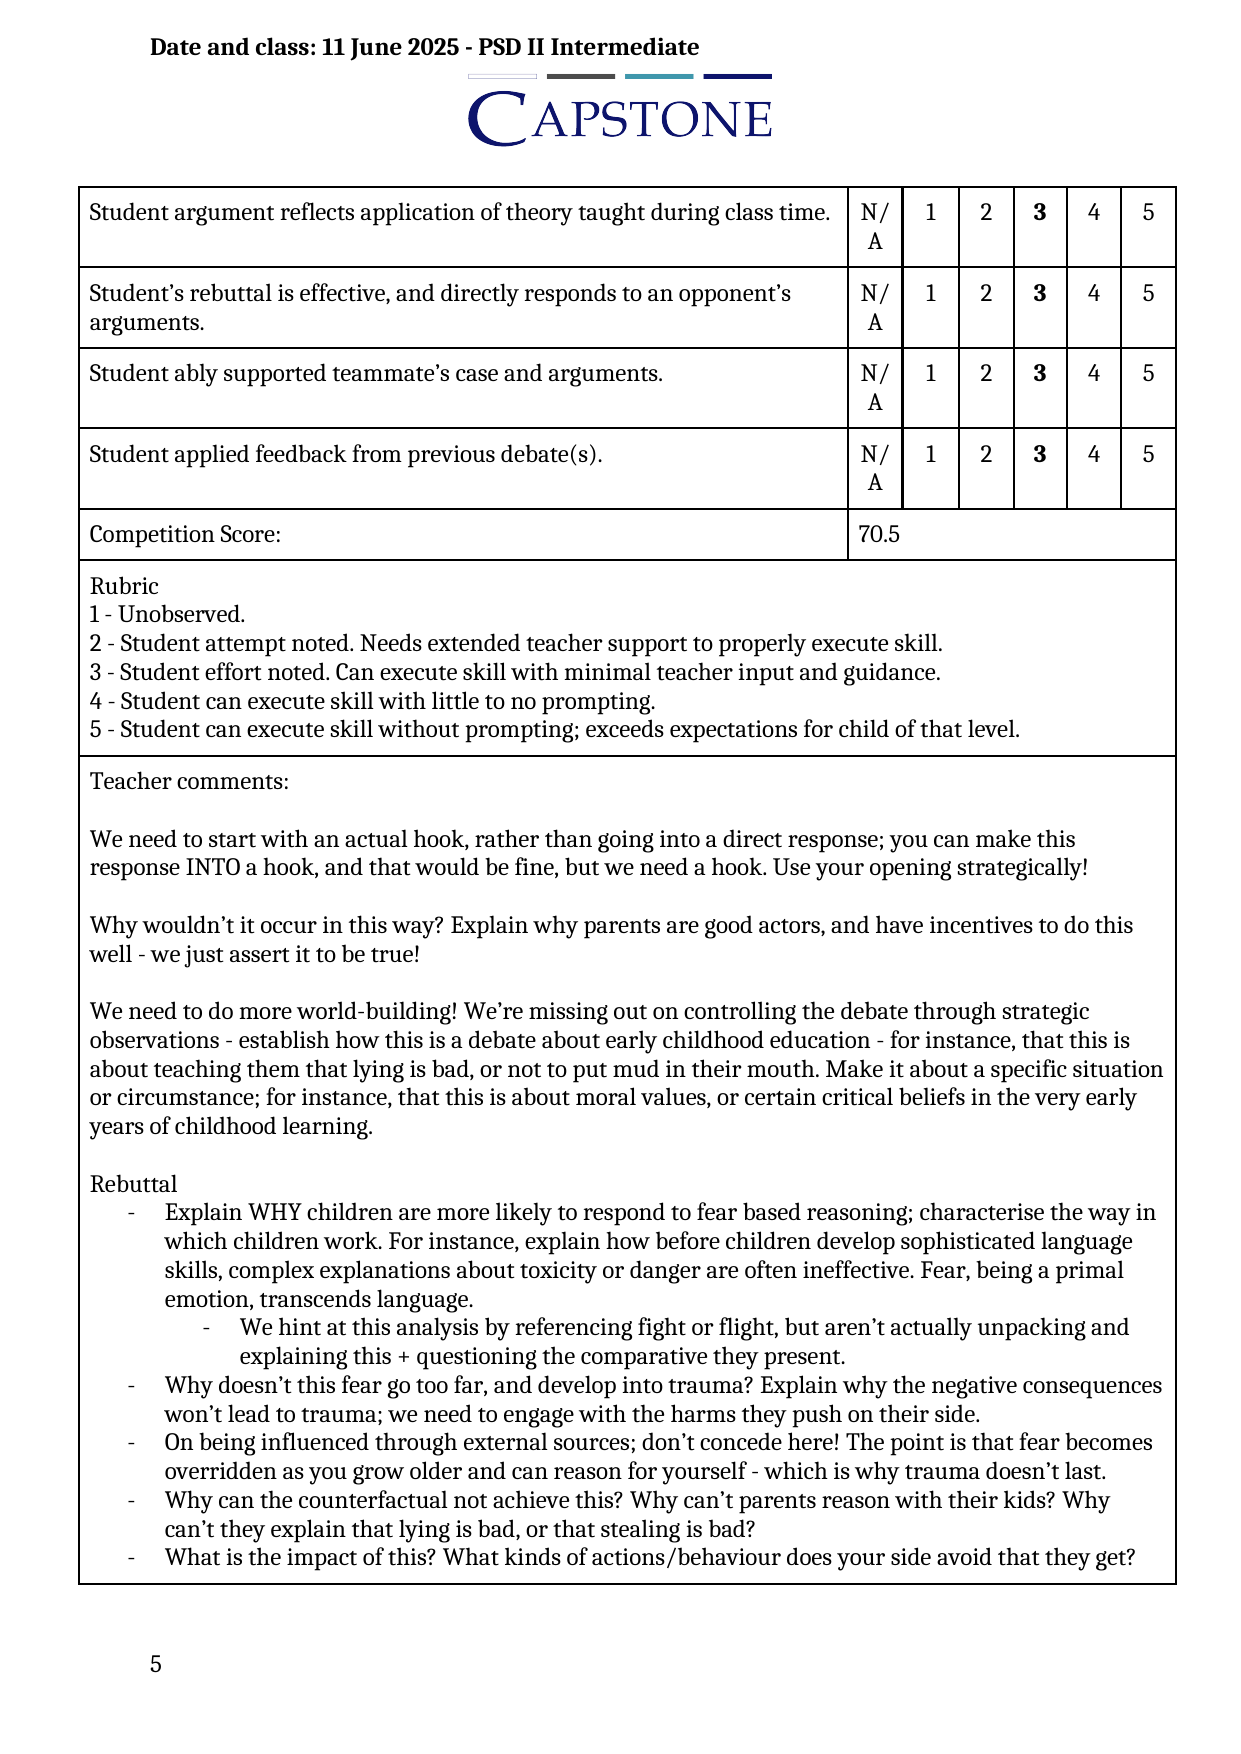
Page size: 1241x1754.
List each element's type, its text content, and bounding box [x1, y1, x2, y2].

table_cell 1 [904, 268, 958, 347]
table_cell N/A [849, 349, 901, 427]
table_cell Competition Score: [80, 510, 847, 559]
table_cell 3 [1015, 429, 1066, 507]
table_cell Student’s rebuttal is effective, and directly responds to an opponent’s arguments. [80, 268, 847, 347]
table_cell Student ably supported teammate’s case and arguments. [80, 349, 847, 427]
table_cell 1 [904, 349, 958, 427]
table_cell 70.5 [849, 510, 1175, 559]
table_cell N/A [849, 268, 901, 347]
table_cell 2 [960, 268, 1013, 347]
table_cell 4 [1068, 188, 1120, 266]
table_cell N/A [849, 429, 901, 507]
table_cell 3 [1015, 349, 1066, 427]
table_cell 3 [1015, 188, 1066, 266]
table_cell 2 [960, 349, 1013, 427]
table_cell 1 [904, 188, 958, 266]
table_cell N/A [849, 188, 901, 266]
table_cell Rubric 1 - Unobserved. 2 - Student attempt noted. Needs extended teacher support to properly execute skill. 3 - Student effort noted. Can execute skill with minimal teacher input and guidance. 4 - Student can execute skill with little to no prompting. 5 - Student can execute skill without prompting; exceeds expectations for child of that level. [80, 561, 1175, 754]
table_cell 5 [1122, 349, 1175, 427]
table_cell 5 [1122, 188, 1175, 266]
table_cell Student argument reflects application of theory taught during class time. [80, 188, 847, 266]
table_cell 2 [960, 429, 1013, 507]
table_cell Student applied feedback from previous debate(s). [80, 429, 847, 507]
table_cell 5 [1122, 429, 1175, 507]
table_cell 3 [1015, 268, 1066, 347]
table_cell 2 [960, 188, 1013, 266]
table_cell 5 [1122, 268, 1175, 347]
table_cell 4 [1068, 268, 1120, 347]
table_cell 4 [1068, 349, 1120, 427]
picture [460, 66, 781, 153]
table_cell 4 [1068, 429, 1120, 507]
table_cell 1 [904, 429, 958, 507]
